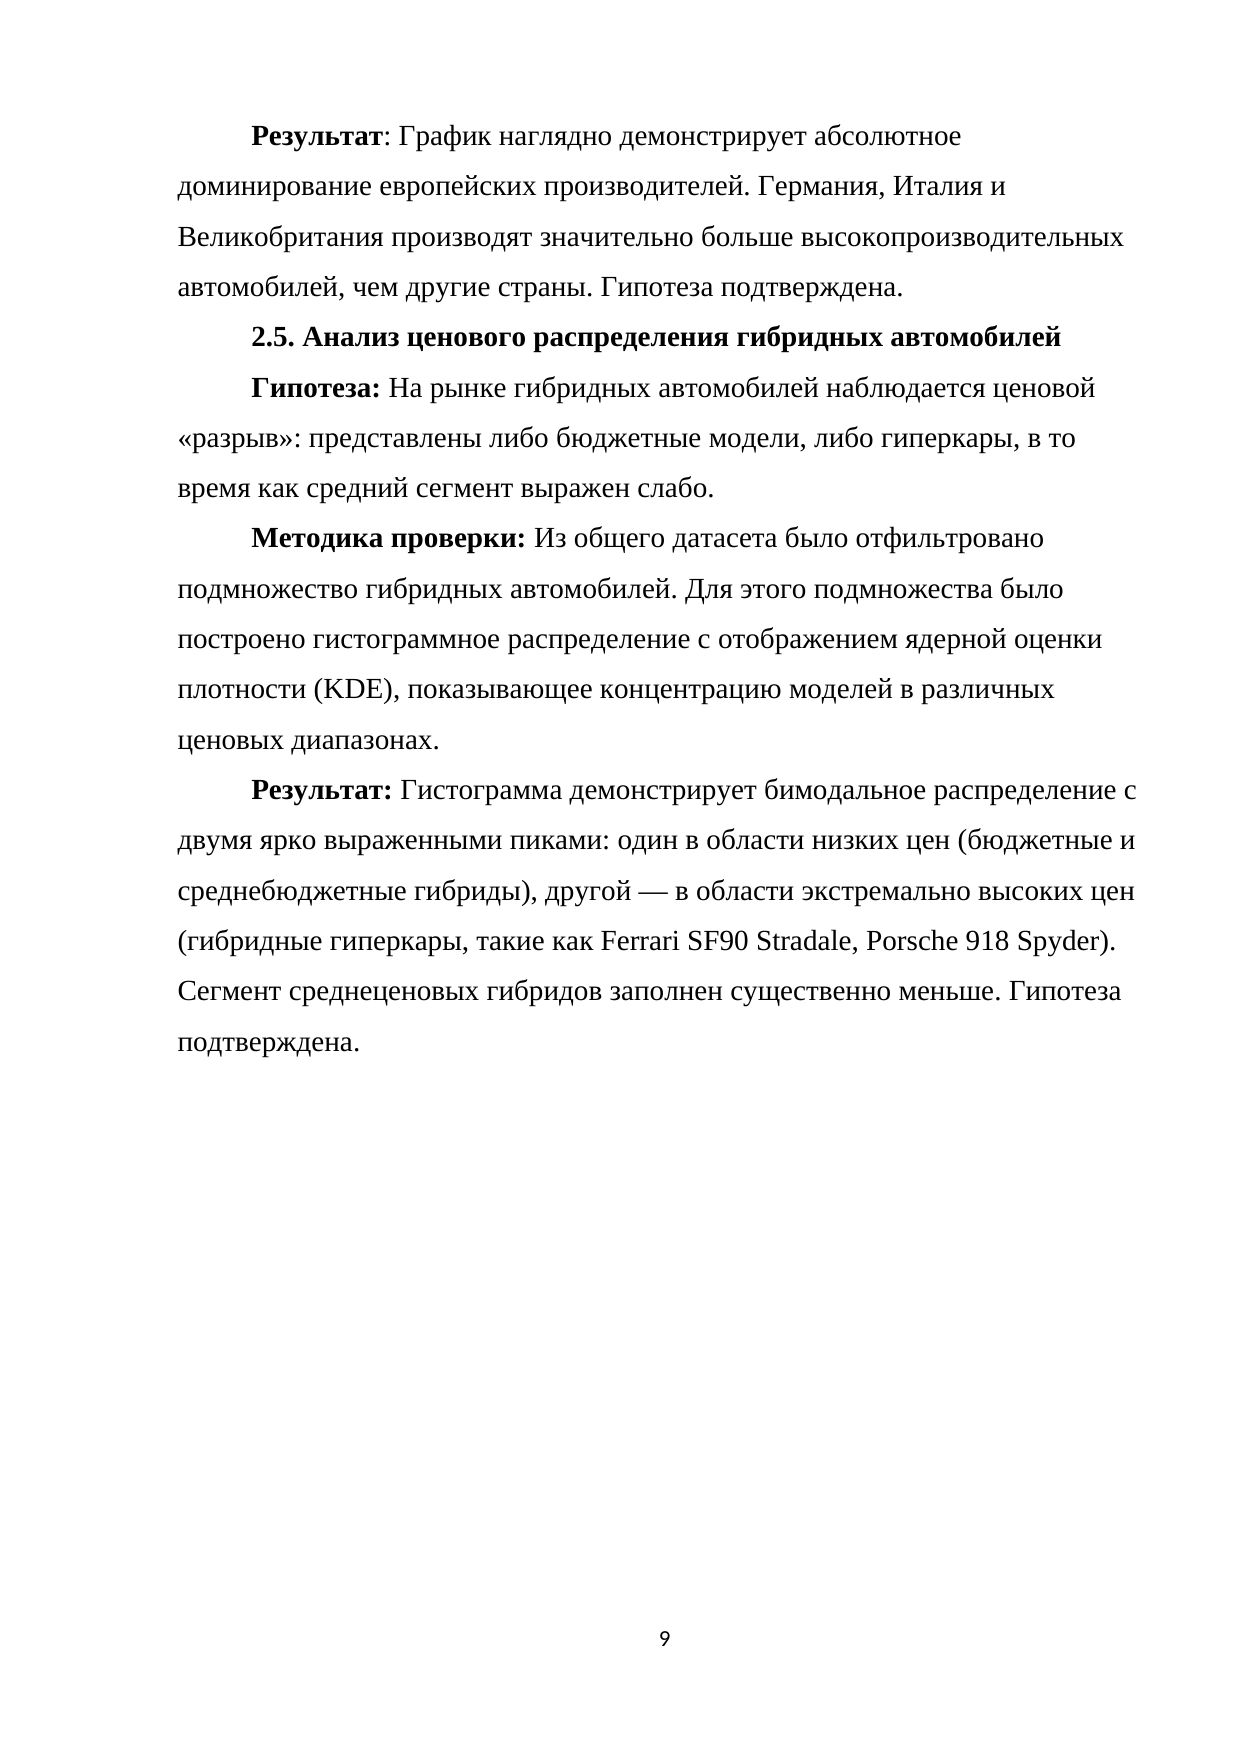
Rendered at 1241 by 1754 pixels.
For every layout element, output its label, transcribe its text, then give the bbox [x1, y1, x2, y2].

text Результат: Гистограмма демонстрирует бимодальное распределение с двумя ярко выраженными пиками: один в области низких цен (бюджетные и среднебюджетные гибриды), другой — в области экстремально высоких цен (гибридные гиперкары, такие как Ferrari SF90 Stradale, Porsche 918 Spyder). Сегмент среднеценовых гибридов заполнен существенно меньше. Гипотеза подтверждена. [177, 772, 1152, 1057]
text Методика проверки: Из общего датасета было отфильтровано подмножество гибридных автомобилей. Для этого подмножества было построено гистограммное распределение с отображением ядерной оценки плотности (KDE), показывающее концентрацию моделей в различных ценовых диапазонах. [177, 521, 1152, 755]
text Гипотеза: На рынке гибридных автомобилей наблюдается ценовой «разрыв»: представлены либо бюджетные модели, либо гиперкары, в то время как средний сегмент выражен слабо. [177, 370, 1152, 504]
text Результат: График наглядно демонстрирует абсолютное доминирование европейских производителей. Германия, Италия и Великобритания производят значительно больше высокопроизводительных автомобилей, чем другие страны. Гипотеза подтверждена. [177, 118, 1152, 303]
text 2.5. Анализ ценового распределения гибридных автомобилей [177, 319, 1152, 353]
